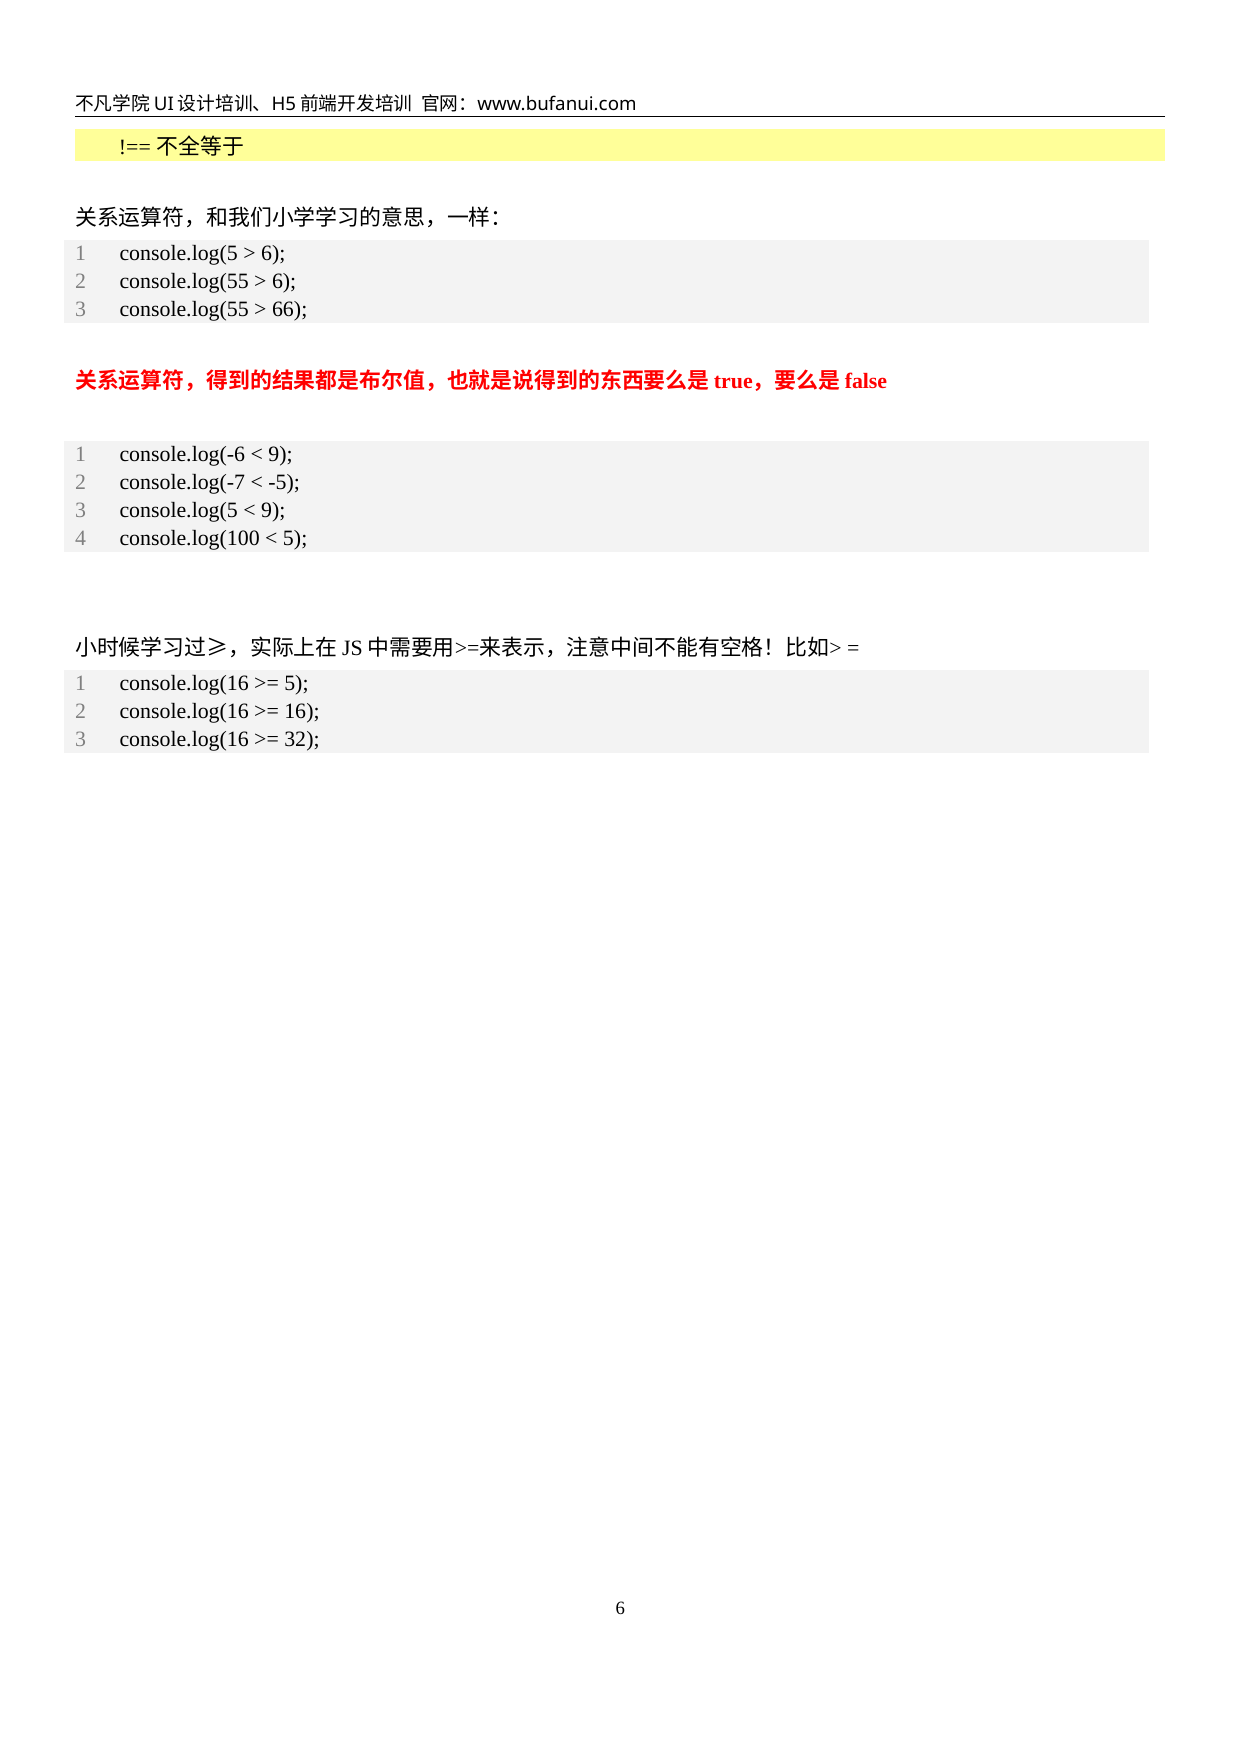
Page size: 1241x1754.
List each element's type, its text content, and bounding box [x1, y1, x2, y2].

text 关系运算符，和我们小学学习的意思，一样： [75, 200, 1165, 232]
text 小时候学习过≥，实际上在JS中需要用>=来表示，注意中间不能有空格！比如> = [75, 630, 1165, 662]
table_header console.log(5 > 6); console.log(55 > 6); console.log(55 > 66); [64, 240, 1149, 323]
table_header console.log(-6 < 9); console.log(-7 < -5); console.log(5 < 9); console.log(100 < 5); [64, 441, 1149, 552]
text 关系运算符，得到的结果都是布尔值，也就是说得到的东西要么是true，要么是false [75, 362, 1165, 395]
text !== 不全等于 [75, 129, 1165, 161]
table_header console.log(16 >= 5); console.log(16 >= 16); console.log(16 >= 32); [64, 670, 1149, 753]
